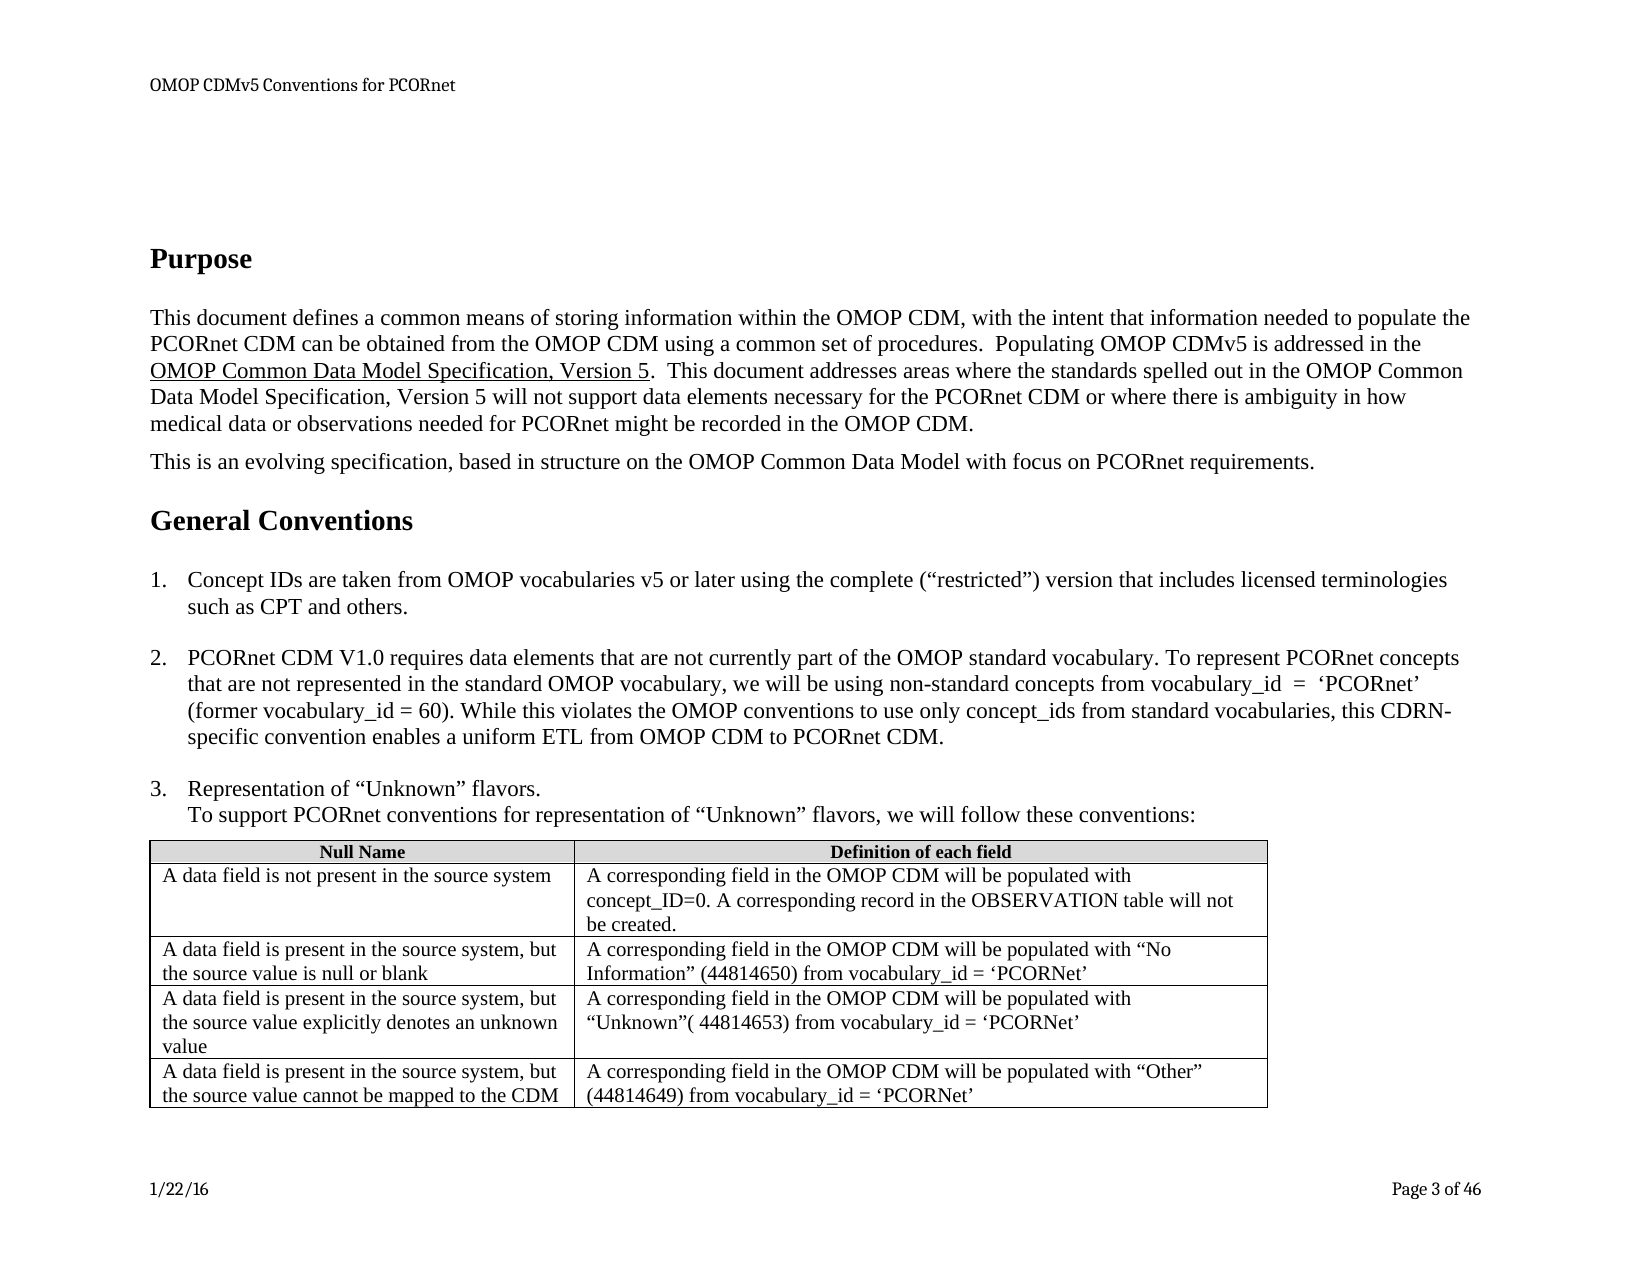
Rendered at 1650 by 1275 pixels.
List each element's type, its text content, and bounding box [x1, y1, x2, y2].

subtitle General Conventions [150, 504, 1481, 537]
table_header Definition of each field [575, 841, 1267, 862]
table_cell A data field is not present in the source system [151, 864, 574, 936]
text This document defines a common means of storing information within the OMOP CDM, with the intent that information needed to populate the PCORnet CDM can be obtained from the OMOP CDM using a common set of procedures. Populating OMOP CDMv5 is addressed in the OMOP Common Data Model Specification, Version 5. This document addresses areas where the standards spelled out in the OMOP Common Data Model Specification, Version 5 will not support data elements necessary for the PCORnet CDM or where there is ambiguity in how medical data or observations needed for PCORnet might be recorded in the OMOP CDM. [150, 304, 1481, 436]
table_cell A corresponding field in the OMOP CDM will be populated with “Other” (44814649) from vocabulary_id = ‘PCORNet’ [575, 1059, 1267, 1107]
table_cell A corresponding field in the OMOP CDM will be populated with “Unknown”( 44814653) from vocabulary_id = ‘PCORNet’ [575, 986, 1267, 1058]
list Representation of “Unknown” flavors. [150, 774, 1481, 801]
table_cell A corresponding field in the OMOP CDM will be populated with “No Information” (44814650) from vocabulary_id = ‘PCORNet’ [575, 937, 1267, 985]
table_cell A corresponding field in the OMOP CDM will be populated with concept_ID=0. A corresponding record in the OBSERVATION table will not be created. [575, 864, 1267, 936]
text This is an evolving specification, based in structure on the OMOP Common Data Model with focus on PCORnet requirements. [150, 448, 1481, 475]
table_cell A data field is present in the source system, but the source value explicitly denotes an unknown value [151, 986, 574, 1058]
list To support PCORnet conventions for representation of “Unknown” flavors, we will follow these conventions: [187, 801, 1481, 827]
list Concept IDs are taken from OMOP vocabularies v5 or later using the complete (“restricted”) version that includes licensed terminologies such as CPT and others. [150, 566, 1481, 644]
table_header Null Name [151, 841, 574, 862]
subtitle Purpose [150, 242, 1481, 275]
table_cell A data field is present in the source system, but the source value cannot be mapped to the CDM [151, 1059, 574, 1107]
list PCORnet CDM V1.0 requires data elements that are not currently part of the OMOP standard vocabulary. To represent PCORnet concepts that are not represented in the standard OMOP vocabulary, we will be using non-standard concepts from vocabulary_id = ‘PCORnet’ (former vocabulary_id = 60). While this violates the OMOP conventions to use only concept_ids from standard vocabularies, this CDRN-specific convention enables a uniform ETL from OMOP CDM to PCORnet CDM. [150, 644, 1481, 774]
table_cell A data field is present in the source system, but the source value is null or blank [151, 937, 574, 985]
